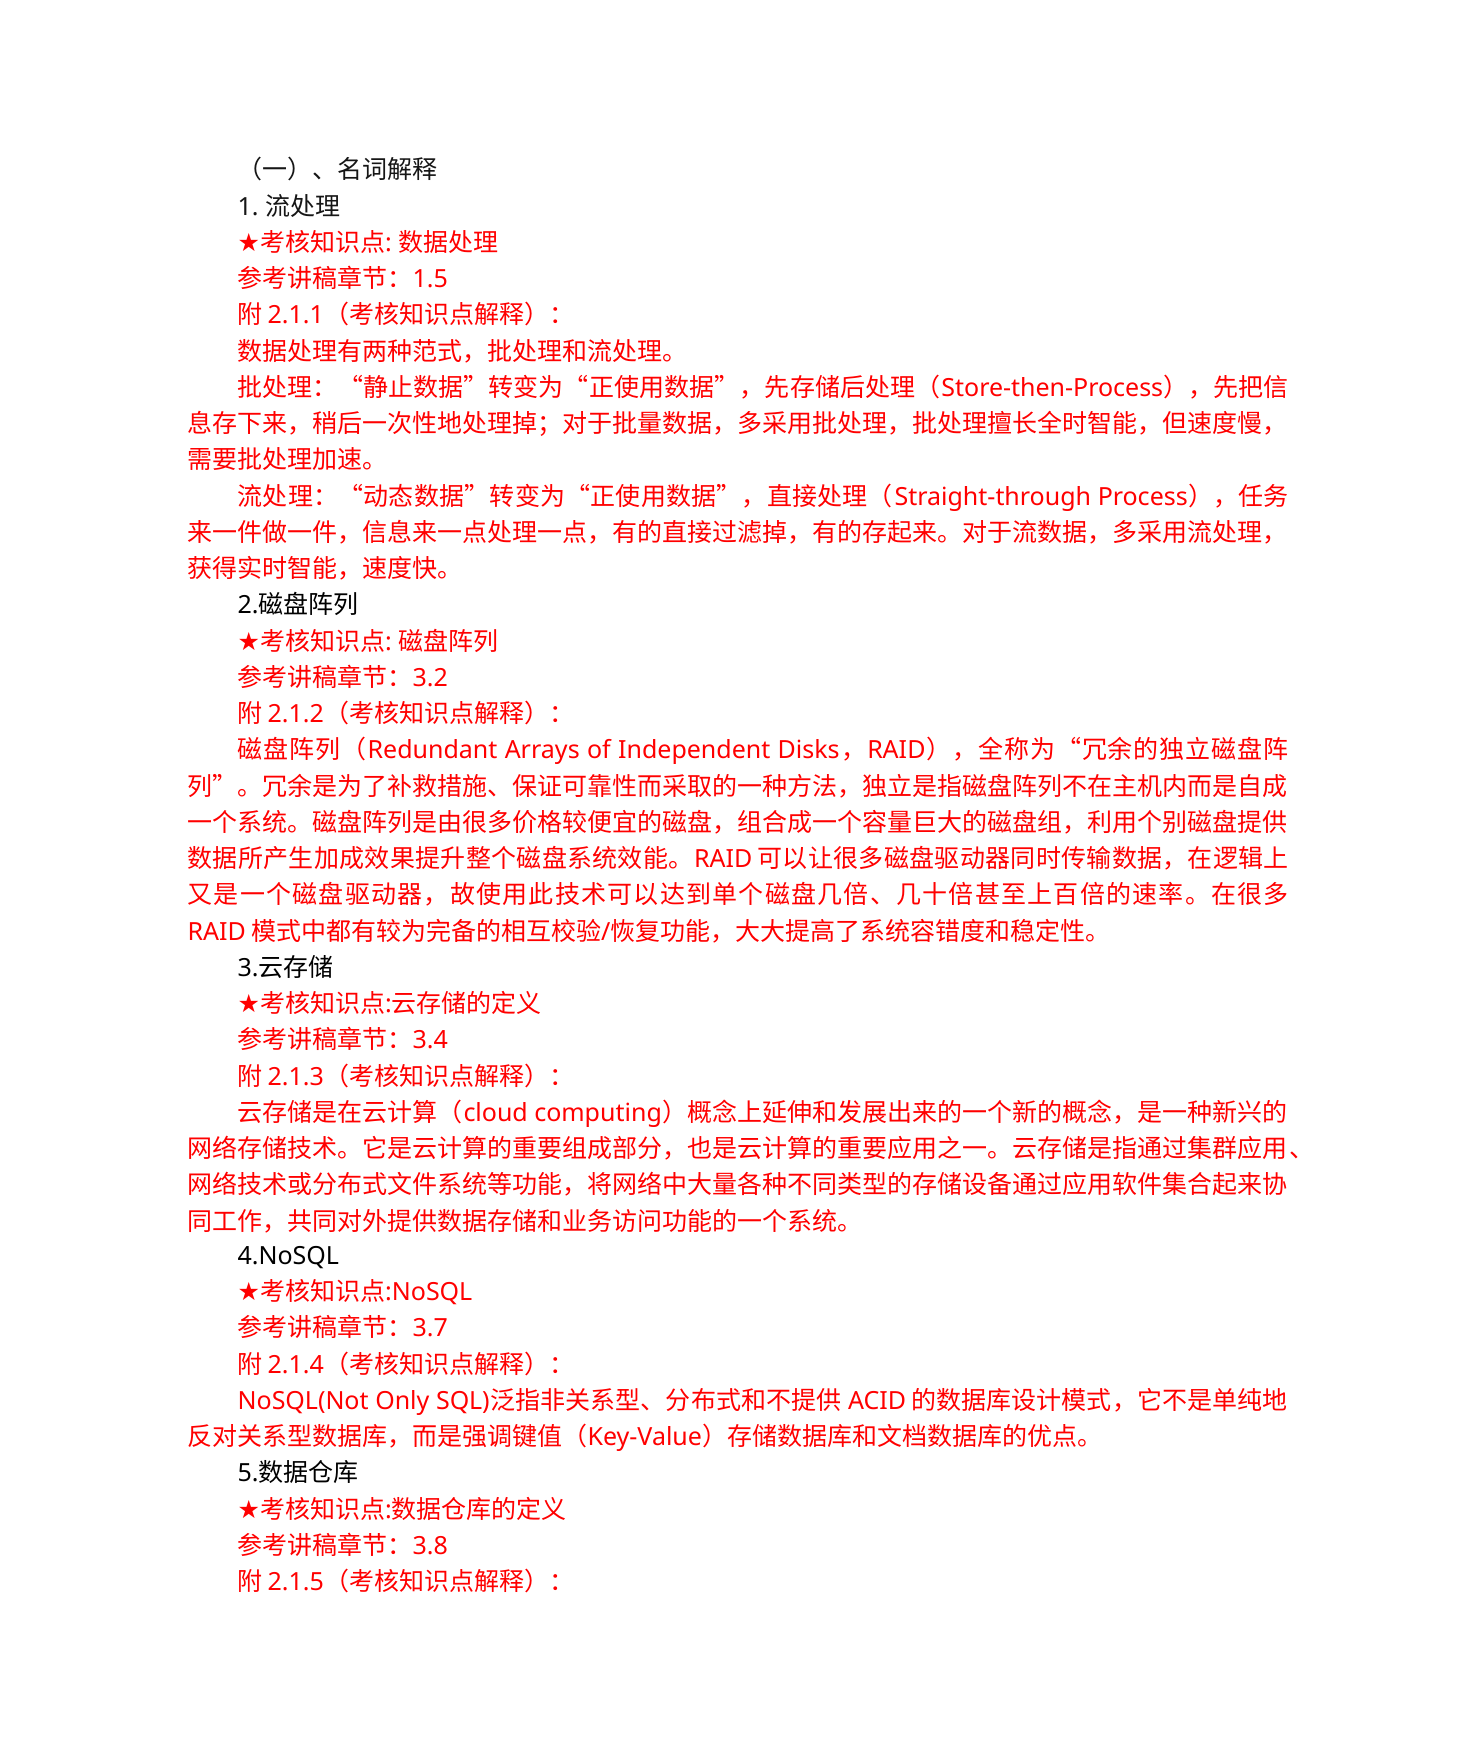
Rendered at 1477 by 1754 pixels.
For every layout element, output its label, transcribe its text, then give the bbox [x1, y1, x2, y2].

text 附2.1.5（考核知识点解释）： [187, 1562, 1289, 1598]
text 2.磁盘阵列 [187, 585, 1289, 621]
text ★考核知识点: 磁盘阵列 [187, 621, 1289, 657]
text 参考讲稿章节：3.2 [187, 657, 1289, 694]
text 附2.1.3（考核知识点解释）： [187, 1056, 1289, 1092]
text 1. 流处理 [187, 186, 1289, 222]
text ★考核知识点:数据仓库的定义 [187, 1489, 1289, 1525]
text NoSQL(Not Only SQL)泛指非关系型、分布式和不提供ACID的数据库设计模式，它不是单纯地反对关系型数据库，而是强调键值（Key-Value）存储数据库和文档数据库的优点。 [187, 1380, 1289, 1453]
text 附2.1.2（考核知识点解释）： [187, 694, 1289, 730]
text 附2.1.1（考核知识点解释）： [187, 295, 1289, 331]
text ★考核知识点: 数据处理 [187, 222, 1289, 259]
text 参考讲稿章节：1.5 [187, 259, 1289, 295]
text 5.数据仓库 [187, 1453, 1289, 1489]
text 流处理：“动态数据”转变为“正使用数据”，直接处理（Straight-through Process），任务来一件做一件，信息来一点处理一点，有的直接过滤掉，有的存起来。对于流数据，多采用流处理，获得实时智能，速度快。 [187, 476, 1289, 585]
text 批处理：“静止数据”转变为“正使用数据”，先存储后处理（Store-then-Process），先把信息存下来，稍后一次性地处理掉；对于批量数据，多采用批处理，批处理擅长全时智能，但速度慢，需要批处理加速。 [187, 367, 1289, 476]
text ★考核知识点:NoSQL [187, 1272, 1289, 1308]
text 3.云存储 [187, 947, 1289, 984]
text 附2.1.4（考核知识点解释）： [187, 1344, 1289, 1380]
text 云存储是在云计算（cloud computing）概念上延伸和发展出来的一个新的概念，是一种新兴的网络存储技术。它是云计算的重要组成部分，也是云计算的重要应用之一。云存储是指通过集群应用、网络技术或分布式文件系统等功能，将网络中大量各种不同类型的存储设备通过应用软件集合起来协同工作，共同对外提供数据存储和业务访问功能的一个系统。 [187, 1092, 1289, 1237]
text 参考讲稿章节：3.7 [187, 1308, 1289, 1344]
text ★考核知识点:云存储的定义 [187, 984, 1289, 1020]
text 参考讲稿章节：3.8 [187, 1525, 1289, 1562]
text （一）、名词解释 [187, 150, 1289, 186]
text 数据处理有两种范式，批处理和流处理。 [187, 331, 1289, 367]
text 4.NoSQL [187, 1237, 1289, 1272]
text 参考讲稿章节：3.4 [187, 1020, 1289, 1056]
text 磁盘阵列（Redundant Arrays of Independent Disks，RAID），全称为“冗余的独立磁盘阵列”。冗余是为了补救措施、保证可靠性而采取的一种方法，独立是指磁盘阵列不在主机内而是自成一个系统。磁盘阵列是由很多价格较便宜的磁盘，组合成一个容量巨大的磁盘组，利用个别磁盘提供数据所产生加成效果提升整个磁盘系统效能。RAID可以让很多磁盘驱动器同时传输数据，在逻辑上又是一个磁盘驱动器，故使用此技术可以达到单个磁盘几倍、几十倍甚至上百倍的速率。在很多RAID模式中都有较为完备的相互校验/恢复功能，大大提高了系统容错度和稳定性。 [187, 730, 1289, 947]
